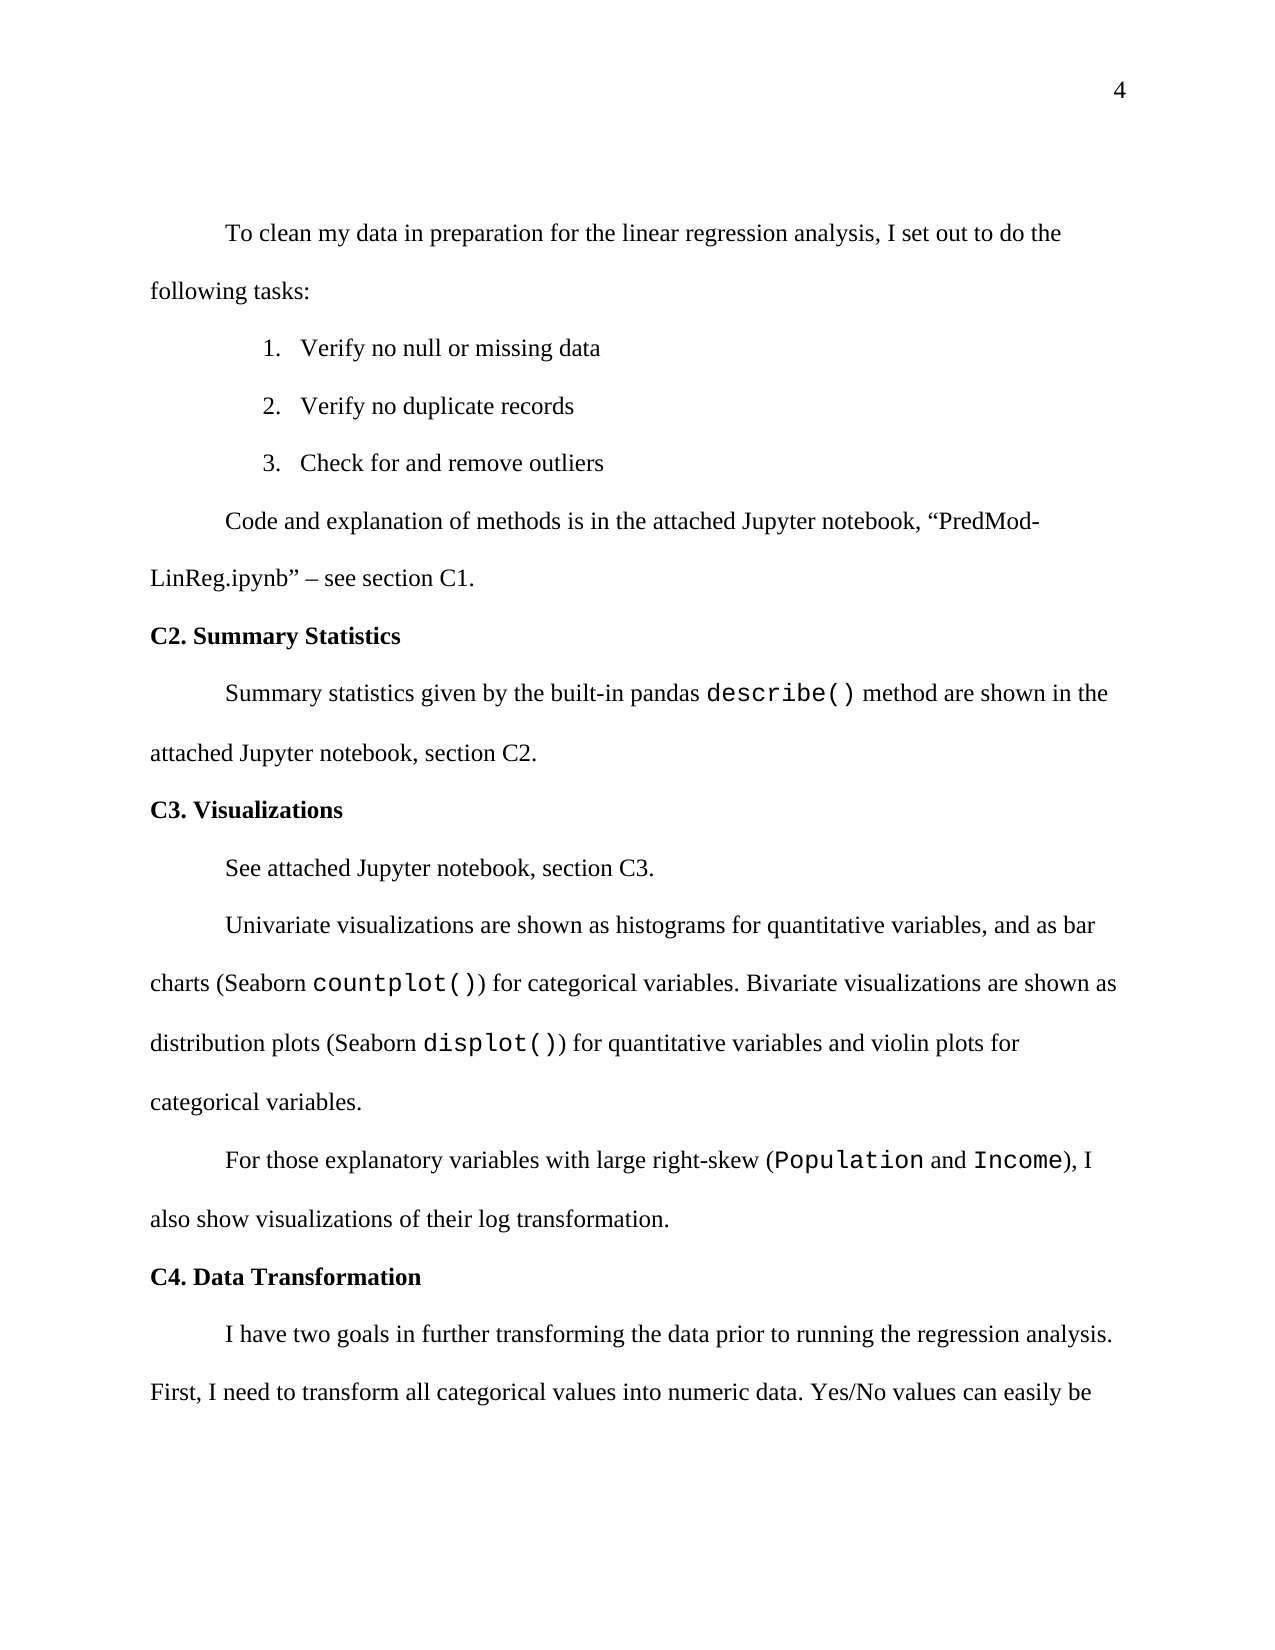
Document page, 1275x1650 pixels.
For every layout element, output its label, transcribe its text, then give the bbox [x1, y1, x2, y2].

list Check for and remove outliers [262, 448, 1125, 477]
list Verify no duplicate records [262, 391, 1125, 420]
subtitle C3. Visualizations [150, 796, 1125, 824]
list Verify no null or missing data [262, 333, 1125, 362]
text Univariate visualizations are shown as histograms for quantitative variables, and as bar charts (Seaborn countplot()) for categorical variables. Bivariate visualizations are shown as distribution plots (Seaborn displot()) for quantitative variables and violin plots for categorical variables. [150, 911, 1125, 1116]
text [150, 1319, 1125, 1406]
text Code and explanation of methods is in the attached Jupyter notebook, “PredMod-LinReg.ipynb” – see section C1. [150, 506, 1125, 592]
subtitle C2. Summary Statistics [150, 621, 1125, 650]
text To clean my data in preparation for the linear regression analysis, I set out to do the following tasks: [150, 218, 1125, 305]
subtitle C4. Data Transformation [150, 1262, 1125, 1291]
text Summary statistics given by the built-in pandas describe() method are shown in the attached Jupyter notebook, section C2. [150, 678, 1125, 767]
text For those explanatory variables with large right-skew (Population and Income), I also show visualizations of their log transformation. [150, 1145, 1125, 1233]
text See attached Jupyter notebook, section C3. [150, 853, 1125, 882]
